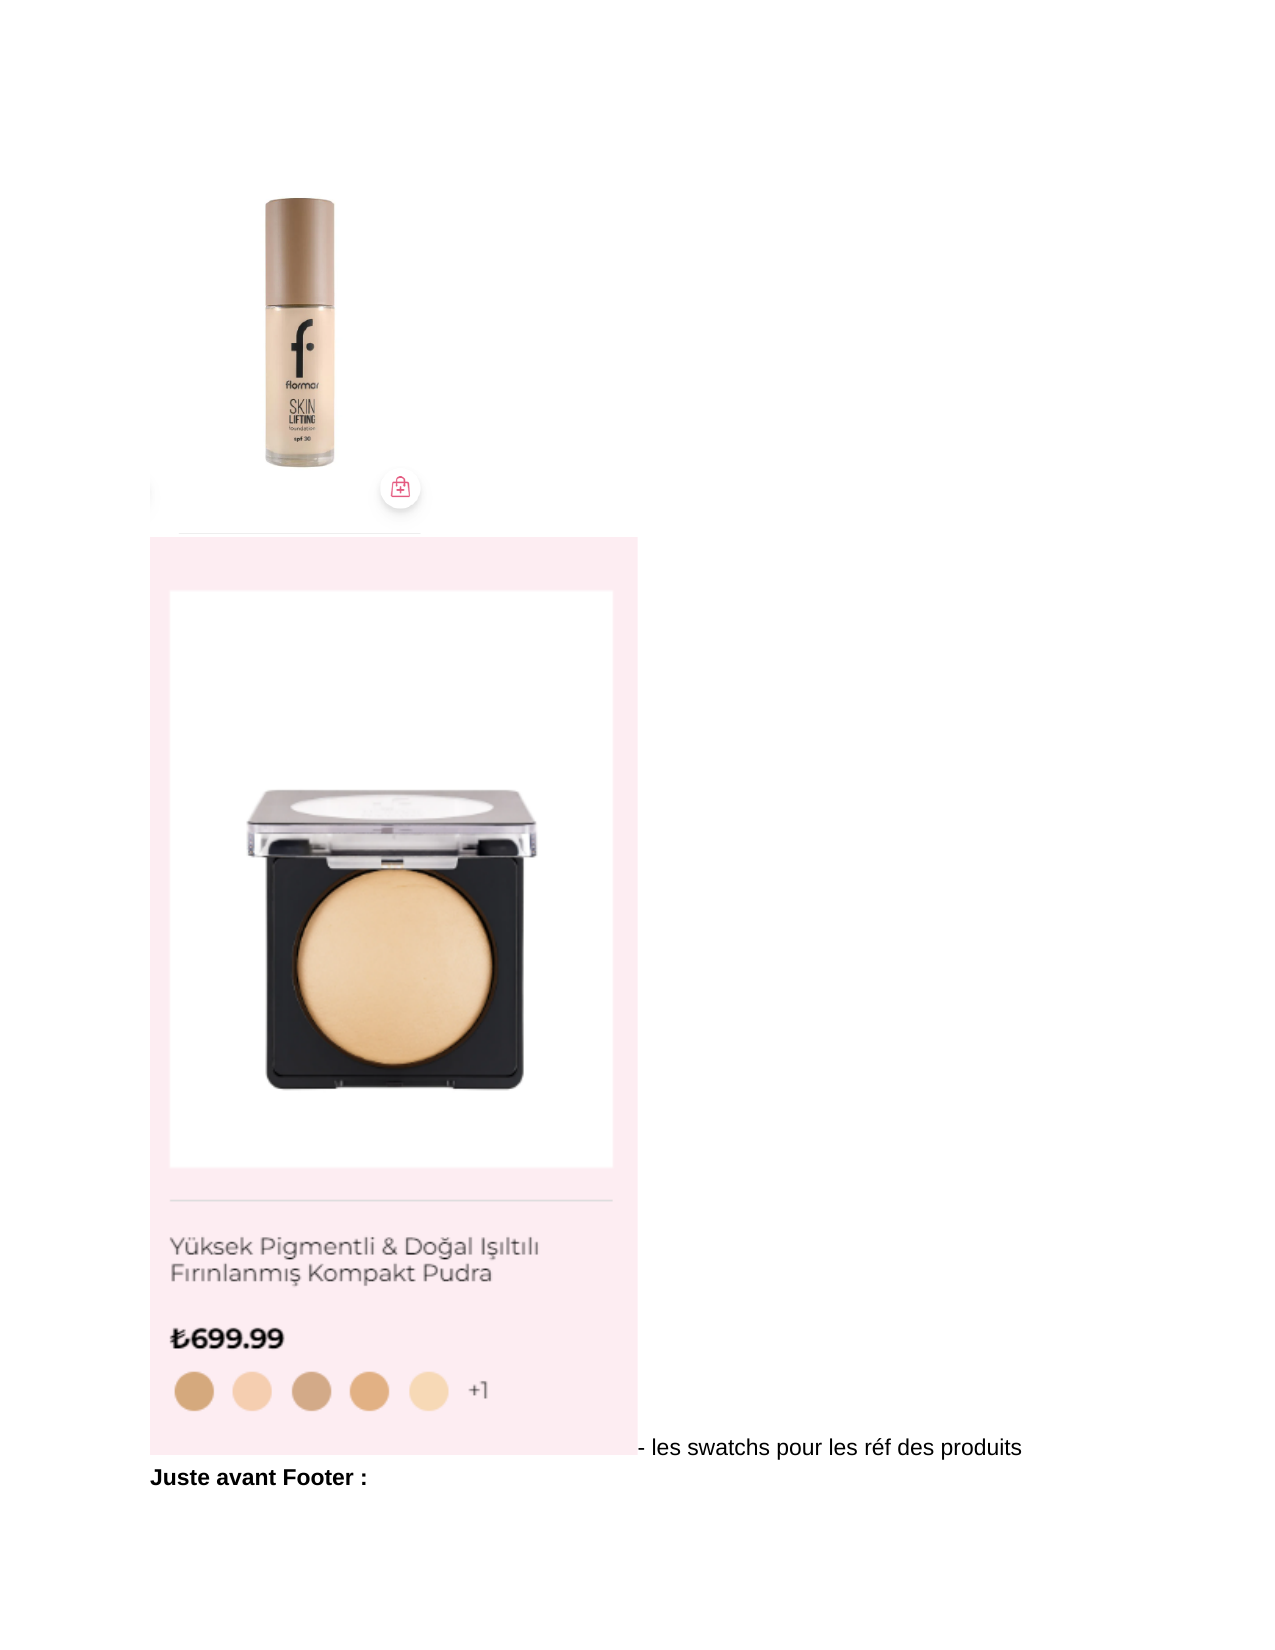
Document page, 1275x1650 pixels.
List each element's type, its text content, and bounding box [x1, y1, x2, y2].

picture [150, 537, 638, 1455]
text Juste avant Footer : [150, 1464, 1125, 1490]
picture [150, 150, 434, 534]
